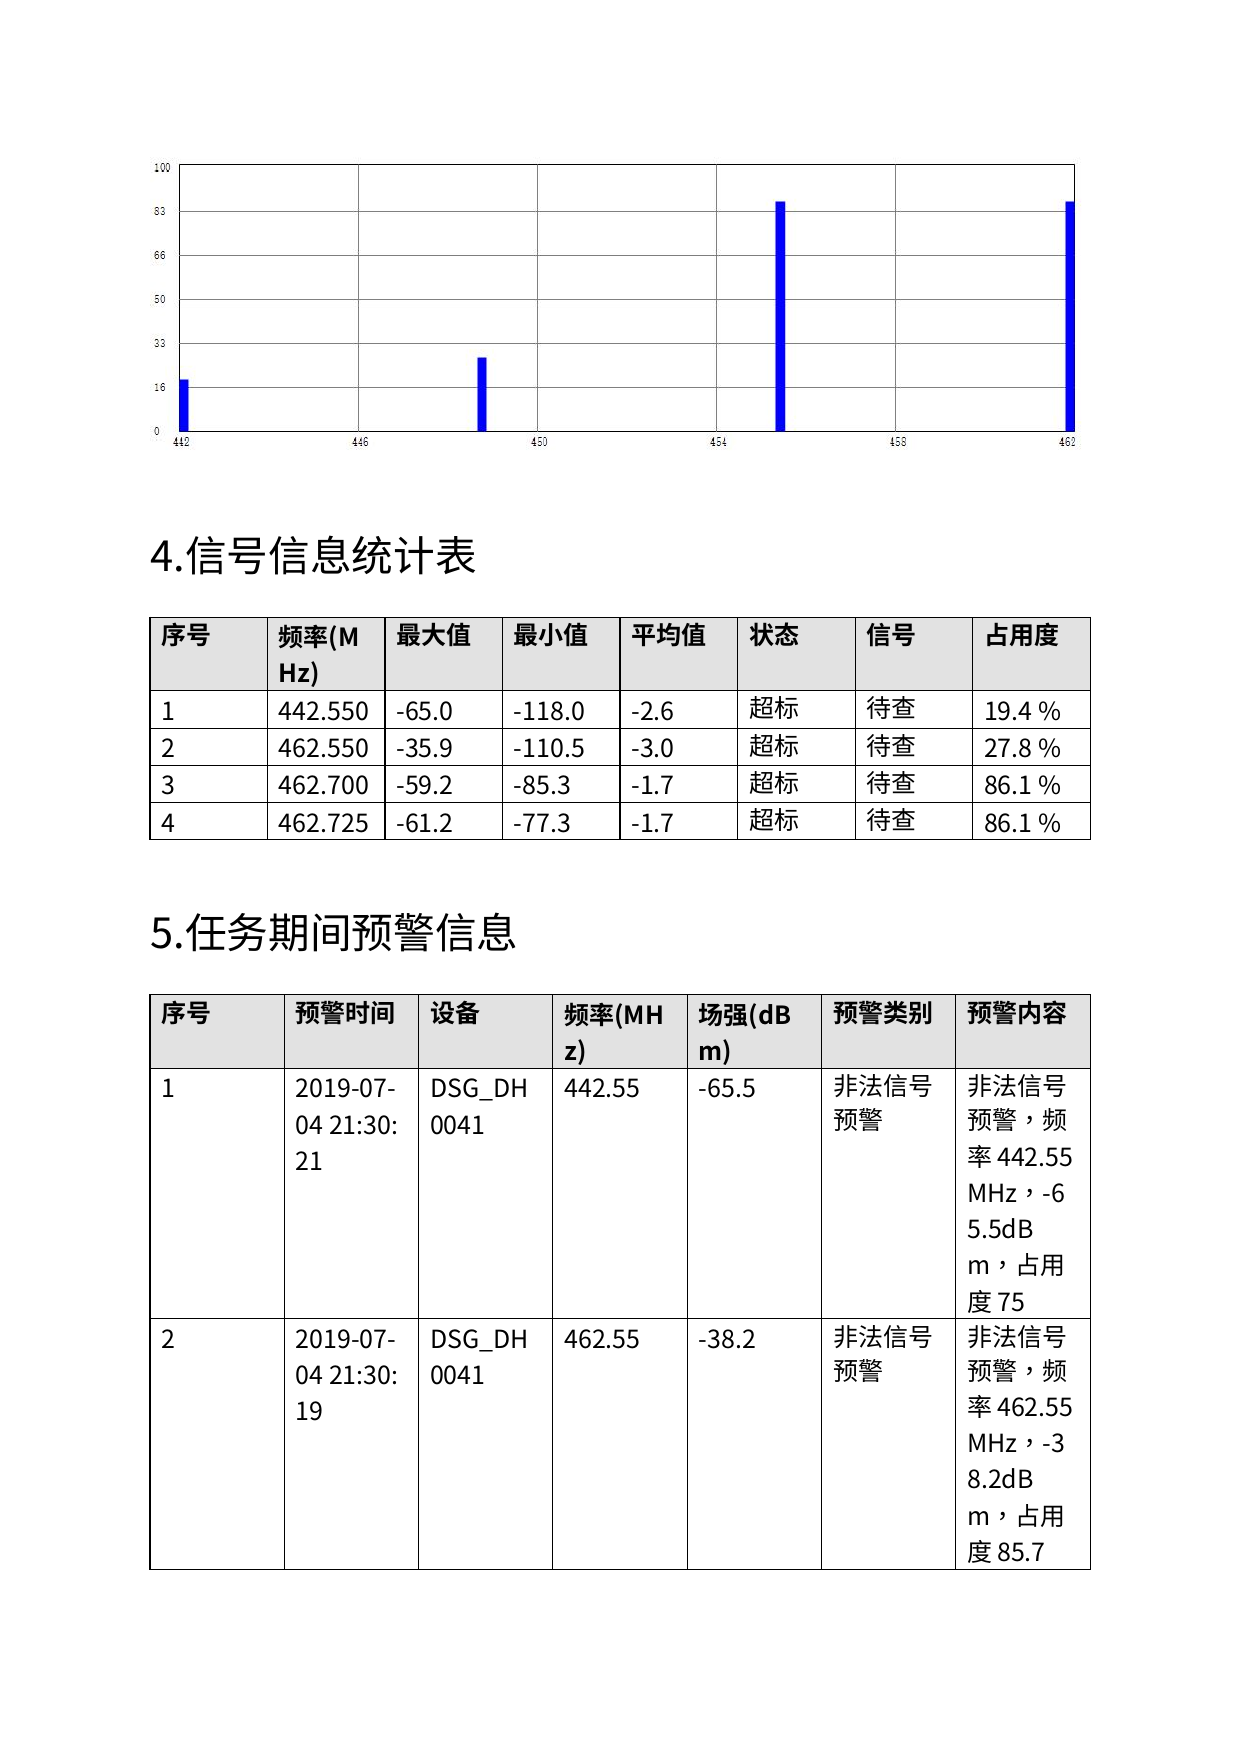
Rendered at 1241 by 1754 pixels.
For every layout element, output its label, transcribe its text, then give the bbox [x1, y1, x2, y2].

table_header 序号 [151, 618, 267, 690]
table_cell 2019-07-04 21:30:21 [285, 1069, 418, 1318]
table_cell 非法信号预警，频率442.55MHz，-65.5dBm，占用度75 [956, 1069, 1090, 1318]
table_cell -118.0 [503, 691, 619, 727]
table_cell 待查 [856, 729, 972, 765]
table_cell 待查 [856, 803, 972, 839]
table_cell 1 [151, 1069, 284, 1318]
table_cell -1.7 [621, 766, 737, 802]
table_cell 非法信号预警 [822, 1069, 955, 1318]
table_cell 超标 [738, 729, 855, 765]
table_cell -3.0 [621, 729, 737, 765]
table_cell 462.725 [268, 803, 384, 839]
table_cell -59.2 [386, 766, 502, 802]
picture [150, 150, 1088, 463]
table_cell 2019-07-04 21:30:19 [285, 1319, 418, 1569]
table_cell 442.550 [268, 691, 384, 727]
table_cell DSG_DH0041 [419, 1069, 552, 1318]
table_cell 超标 [738, 766, 855, 802]
table_header 序号 [151, 995, 284, 1068]
table_cell 4 [151, 803, 267, 839]
table_cell -61.2 [386, 803, 502, 839]
table_cell 442.55 [553, 1069, 687, 1318]
text 4.信号信息统计表 [150, 462, 1090, 583]
table_header 信号 [856, 618, 972, 690]
table_cell 27.8 % [973, 729, 1090, 765]
table_cell -38.2 [688, 1319, 821, 1569]
table_cell -2.6 [621, 691, 737, 727]
table_cell 超标 [738, 803, 855, 839]
table_cell -85.3 [503, 766, 619, 802]
text 5.任务期间预警信息 [150, 840, 1090, 961]
table_cell 2 [151, 729, 267, 765]
table_cell 3 [151, 766, 267, 802]
table_header 最小值 [503, 618, 619, 690]
table_cell -110.5 [503, 729, 619, 765]
table_cell 1 [151, 691, 267, 727]
table_cell 19.4 % [973, 691, 1090, 727]
table_cell -65.5 [688, 1069, 821, 1318]
table_header 设备 [419, 995, 552, 1068]
table_cell 超标 [738, 691, 855, 727]
table_cell 待查 [856, 766, 972, 802]
table_cell 2 [151, 1319, 284, 1569]
table_cell 86.1 % [973, 803, 1090, 839]
table_header 预警时间 [285, 995, 418, 1068]
table_header 场强(dBm) [688, 995, 821, 1068]
table_cell 非法信号预警，频率462.55MHz，-38.2dBm，占用度85.7 [956, 1319, 1090, 1569]
table_header 平均值 [621, 618, 737, 690]
table_header 频率(MHz) [268, 618, 384, 690]
table_header 预警内容 [956, 995, 1090, 1068]
table_cell -65.0 [386, 691, 502, 727]
table_cell DSG_DH0041 [419, 1319, 552, 1569]
table_header 预警类别 [822, 995, 955, 1068]
table_header 最大值 [386, 618, 502, 690]
table_cell 非法信号预警 [822, 1319, 955, 1569]
table_header 频率(MHz) [553, 995, 687, 1068]
table_cell 待查 [856, 691, 972, 727]
table_cell -77.3 [503, 803, 619, 839]
table_cell -1.7 [621, 803, 737, 839]
table_header 占用度 [973, 618, 1090, 690]
table_cell 462.550 [268, 729, 384, 765]
table_cell -35.9 [386, 729, 502, 765]
table_cell 462.700 [268, 766, 384, 802]
table_cell 462.55 [553, 1319, 687, 1569]
table_header 状态 [738, 618, 855, 690]
table_cell 86.1 % [973, 766, 1090, 802]
